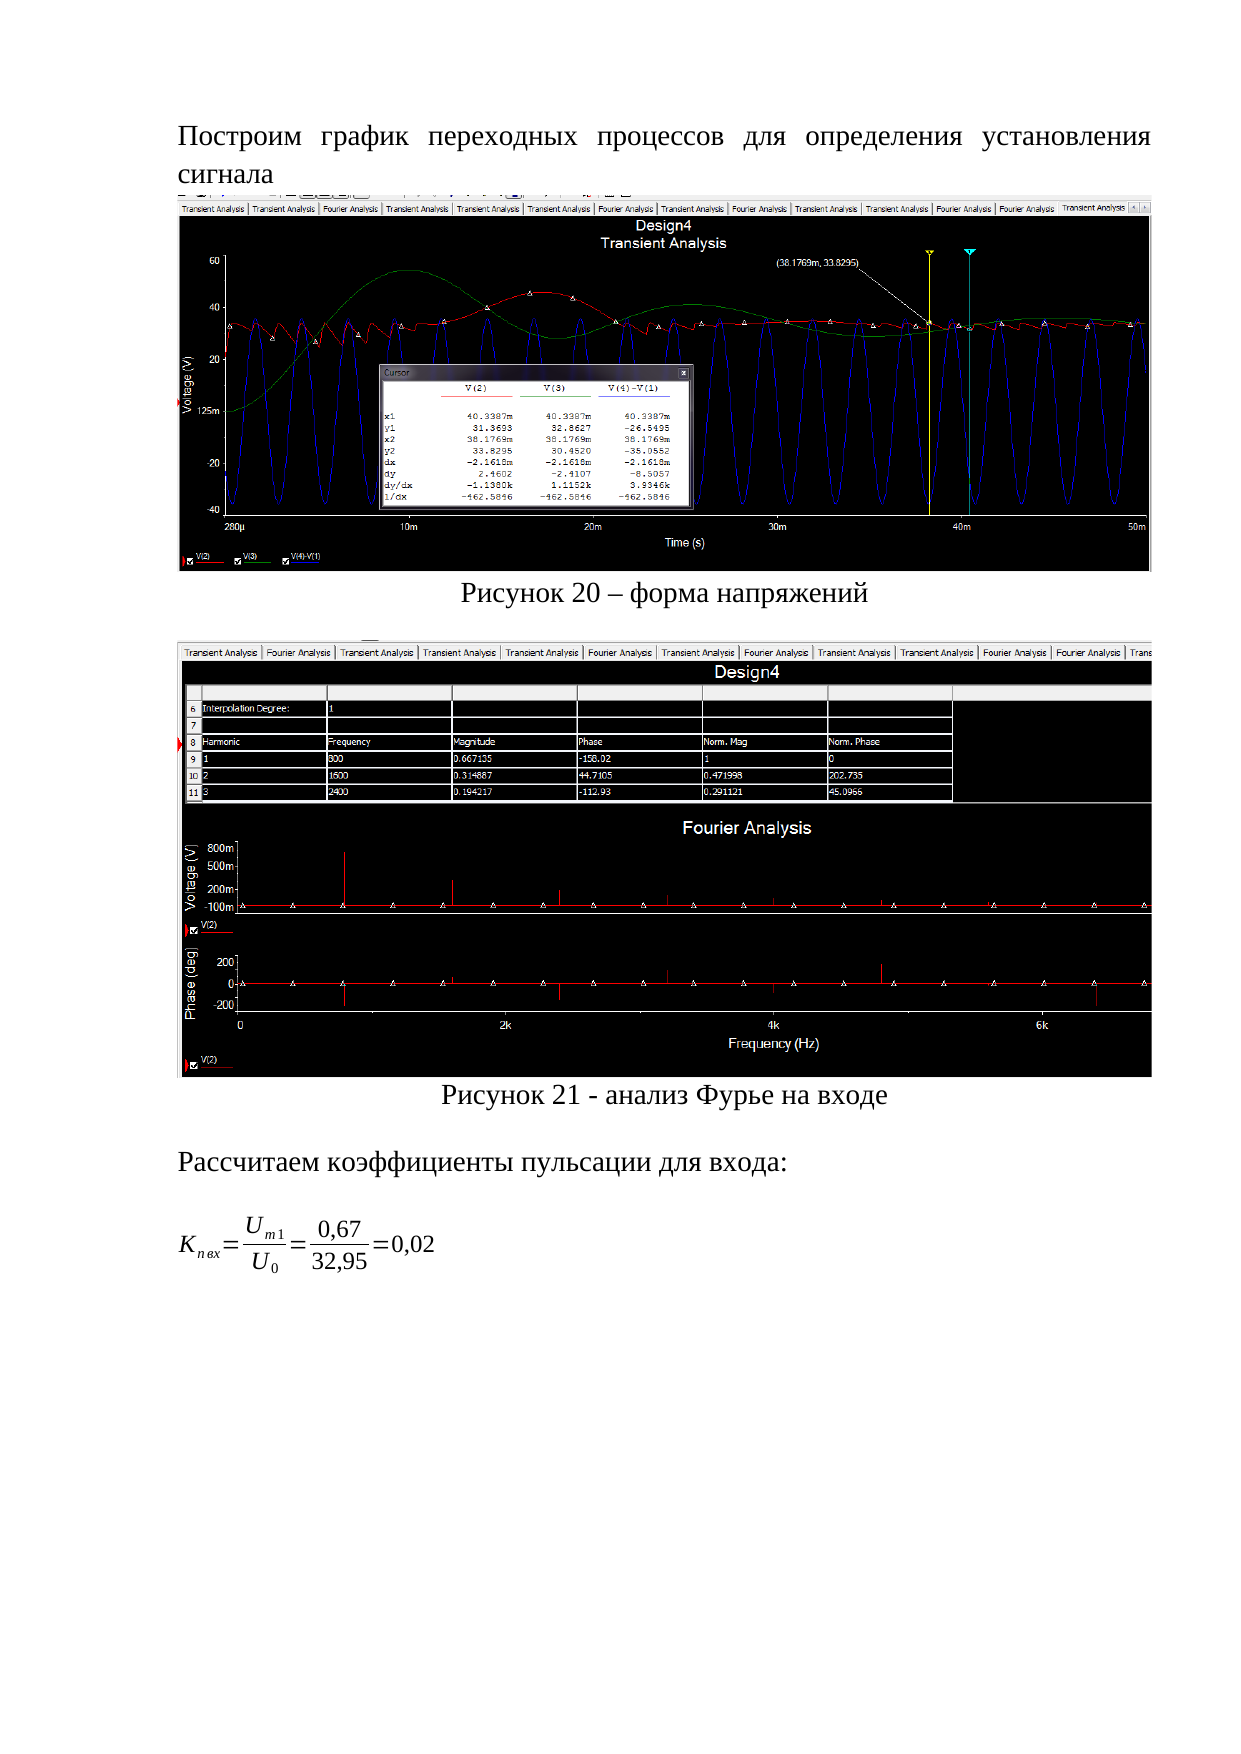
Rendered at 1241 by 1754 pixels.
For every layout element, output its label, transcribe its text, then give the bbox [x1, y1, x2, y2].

text Рисунок 20 – форма напряжений [177, 575, 1152, 636]
picture [177, 195, 1152, 572]
text Рассчитаем коэффициенты пульсации для входа: [177, 1144, 1152, 1178]
text Построим график переходных процессов для определения установления сигнала [177, 118, 1152, 190]
picture [177, 640, 1152, 1078]
text Рисунок 21 - анализ Фурье на входе [177, 1078, 1152, 1111]
